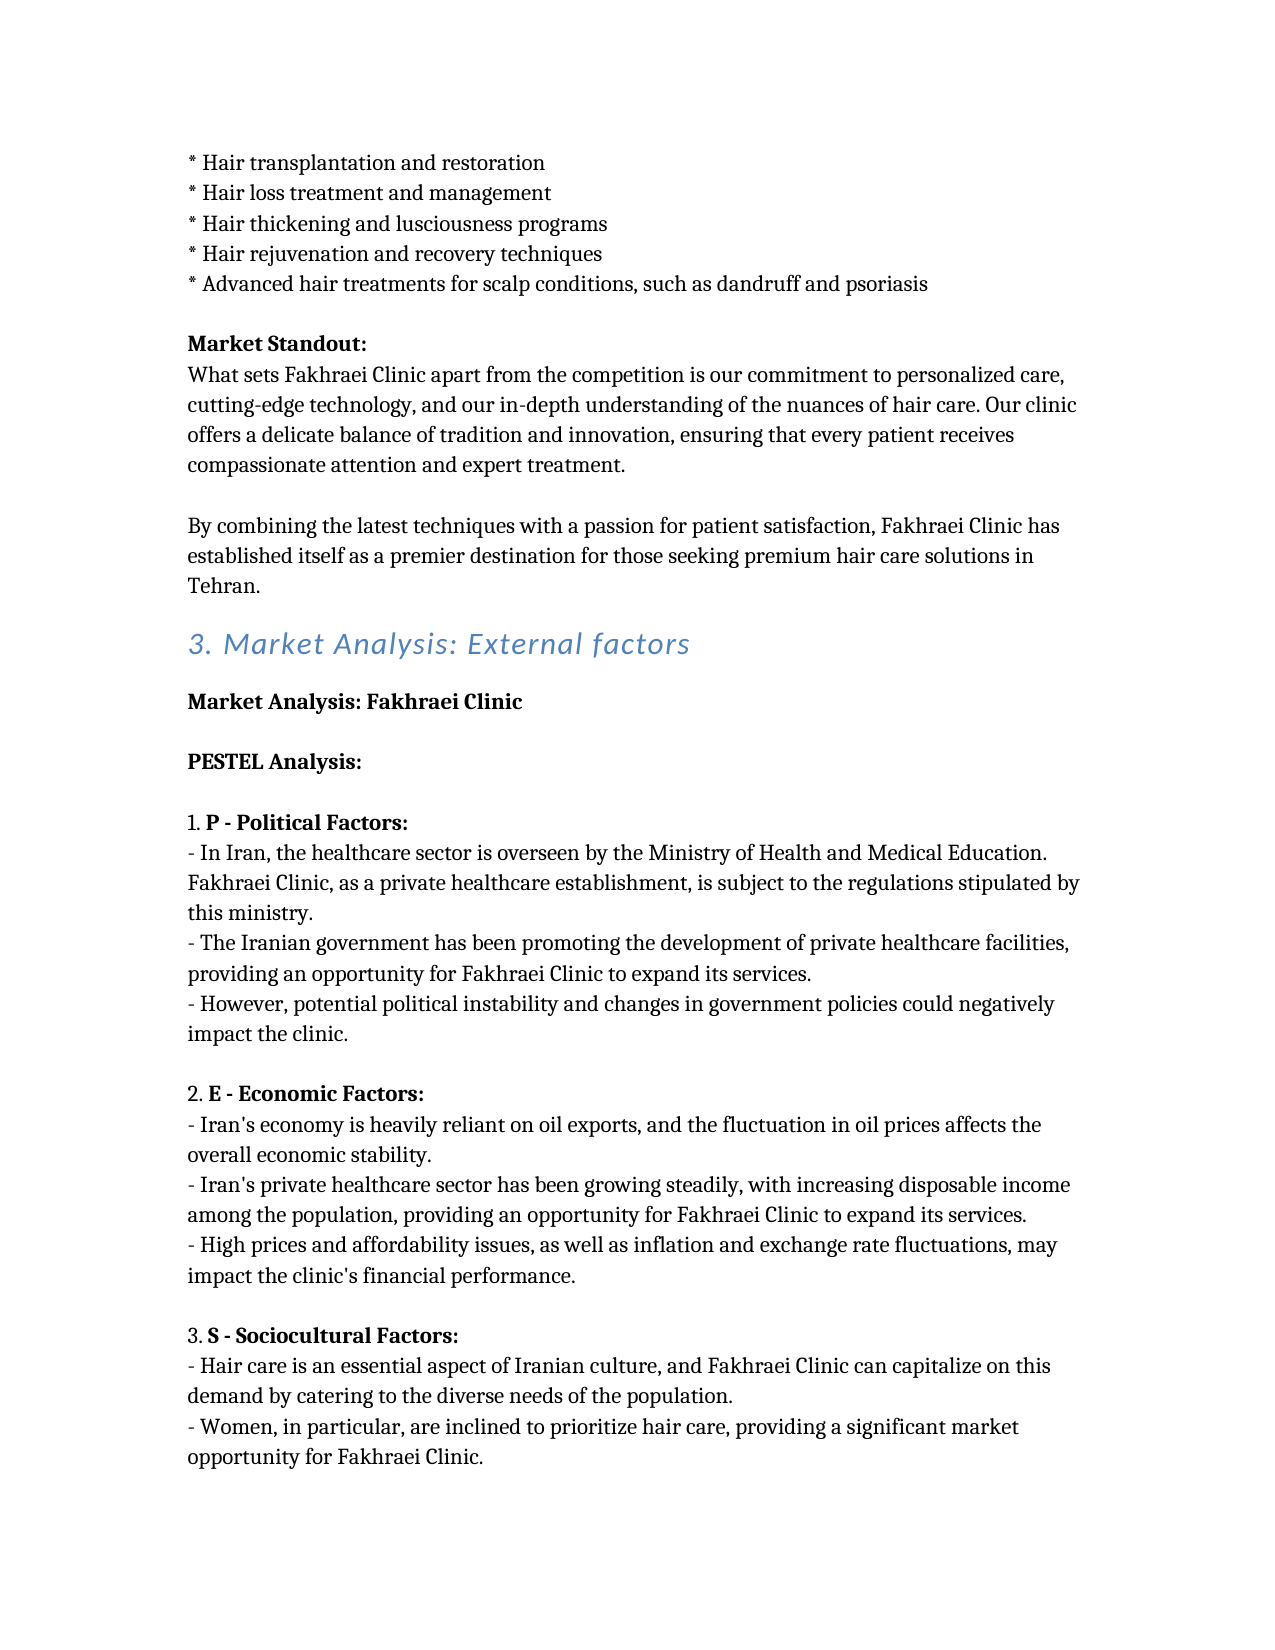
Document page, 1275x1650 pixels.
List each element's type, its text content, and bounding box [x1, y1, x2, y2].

subtitle 3. Market Analysis: External factors [187, 624, 1087, 662]
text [187, 150, 1087, 599]
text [187, 688, 1087, 1470]
